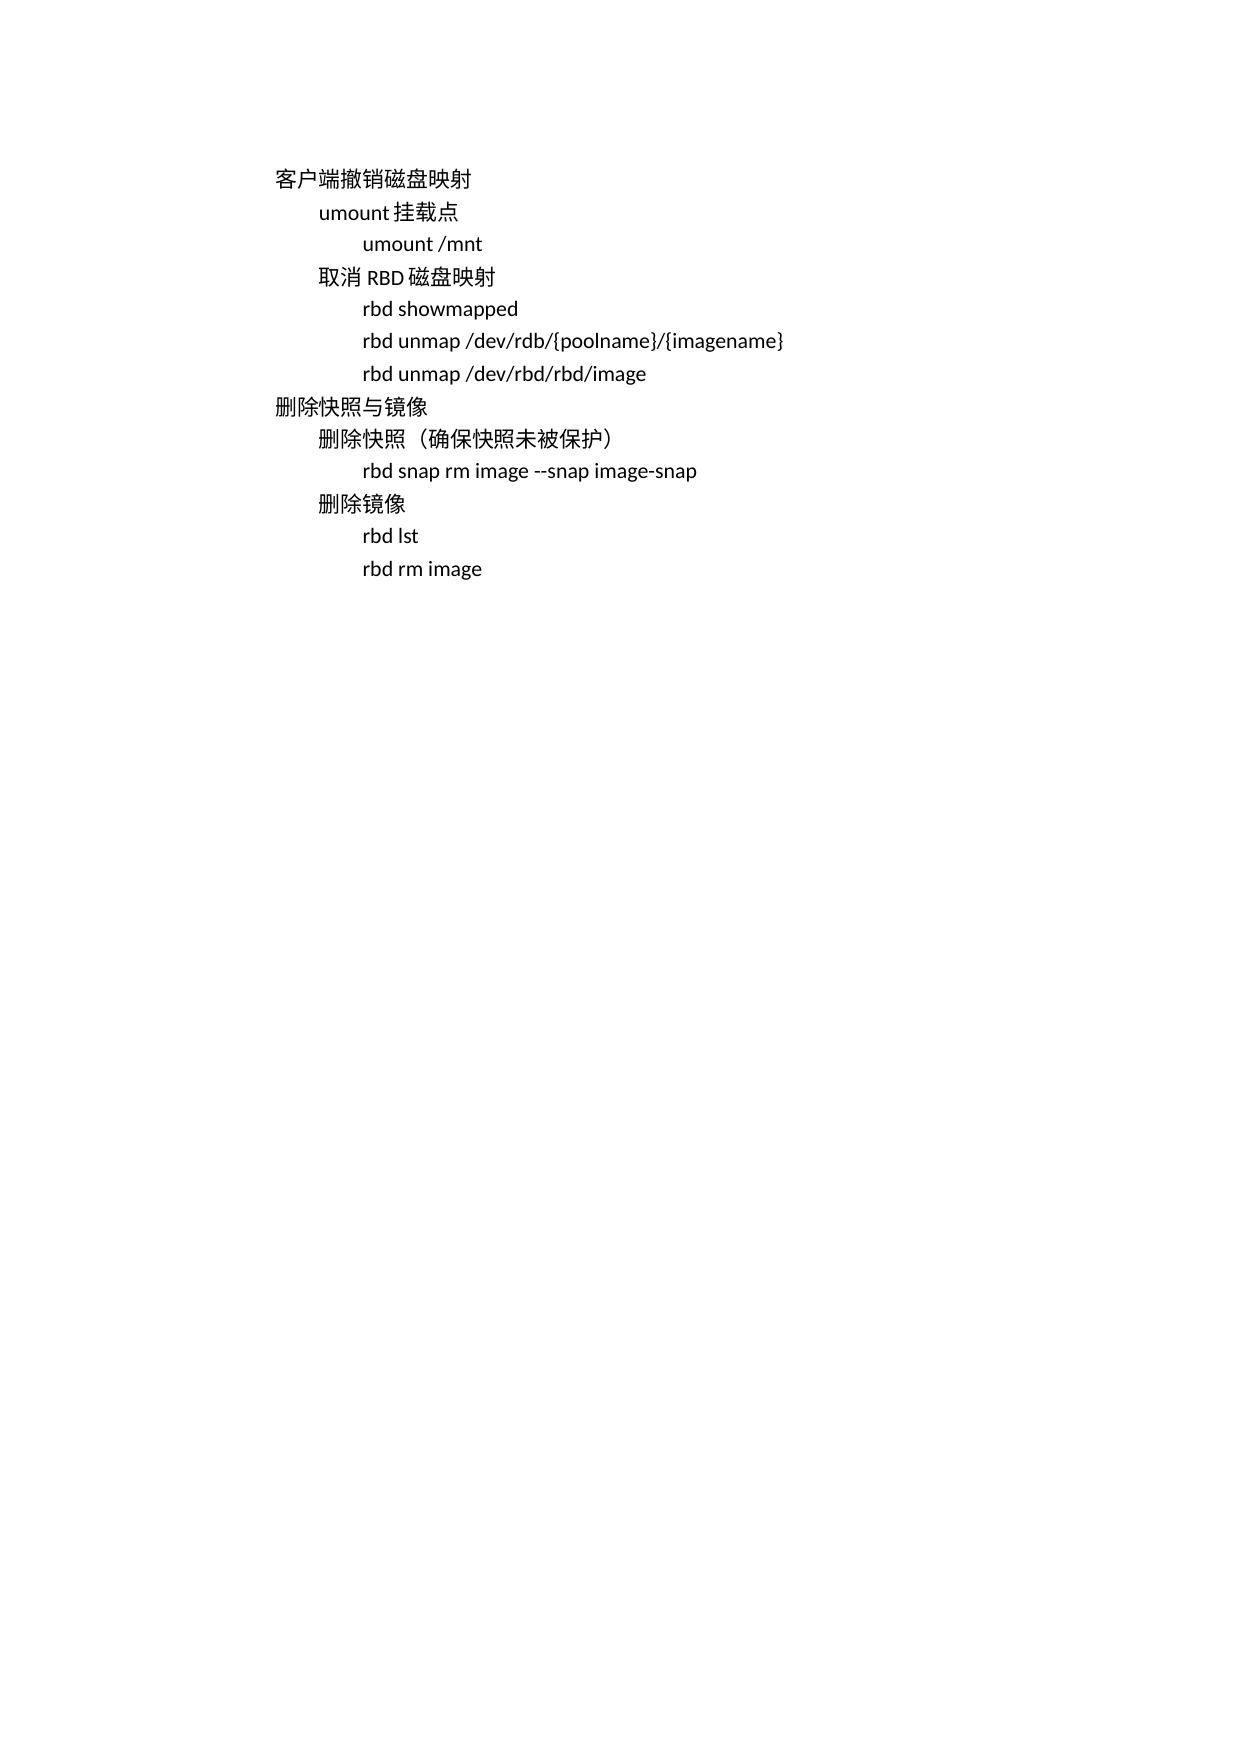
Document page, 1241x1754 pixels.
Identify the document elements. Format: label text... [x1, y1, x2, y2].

text rbd unmap /dev/rbd/rbd/image [319, 357, 1053, 389]
text rbd lst [319, 519, 1053, 552]
text rbd rm image [319, 552, 1053, 584]
text umount挂载点 [275, 194, 1053, 227]
text rbd showmapped [319, 292, 1053, 324]
text 删除镜像 [275, 487, 1053, 519]
text 删除快照与镜像 [231, 389, 1053, 422]
text 删除快照（确保快照未被保护） [275, 422, 1053, 454]
text 客户端撤销磁盘映射 [231, 162, 1053, 194]
text rbd snap rm image --snap image-snap [319, 454, 1053, 487]
text 取消RBD磁盘映射 [275, 259, 1053, 292]
text umount /mnt [319, 227, 1053, 259]
text rbd unmap /dev/rdb/{poolname}/{imagename} [319, 324, 1053, 357]
